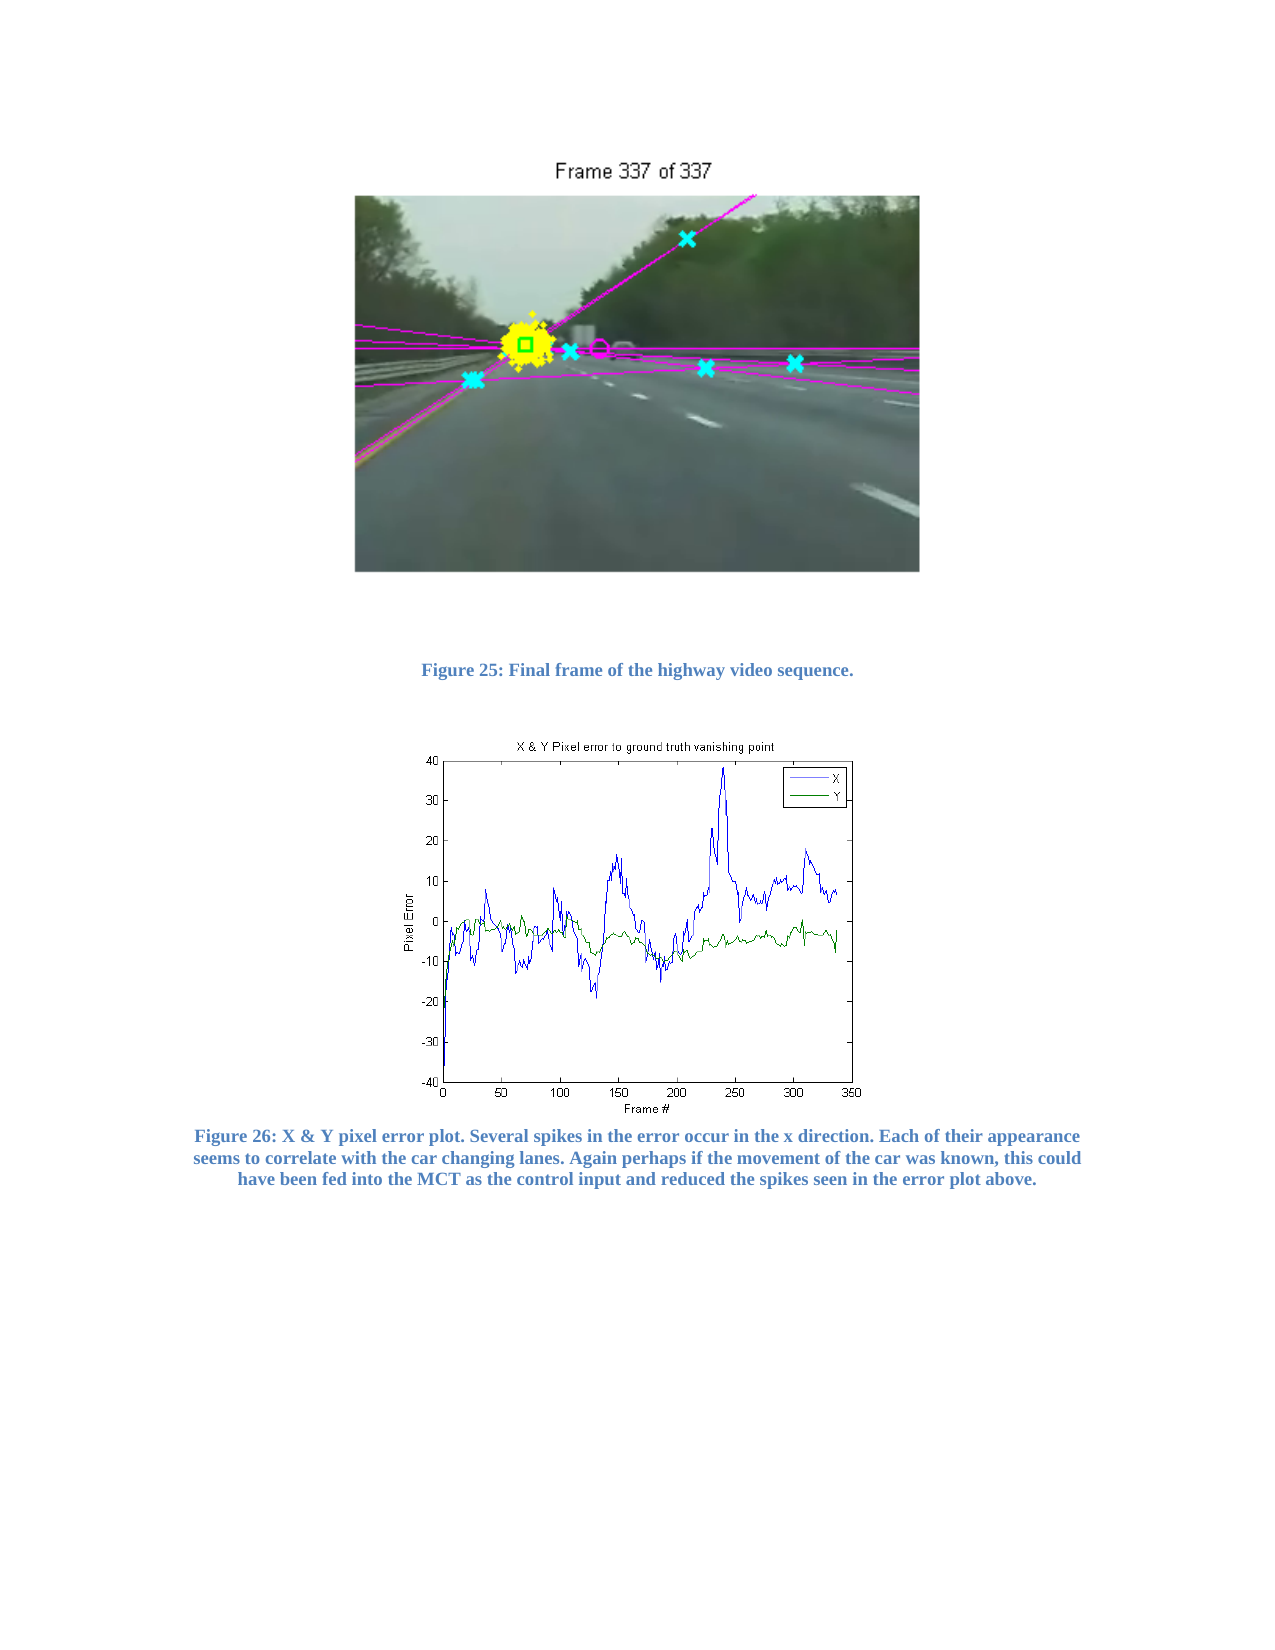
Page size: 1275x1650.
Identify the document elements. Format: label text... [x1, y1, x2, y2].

picture [227, 150, 1048, 660]
text Figure 25: Final frame of the highway video sequence. [187, 659, 1087, 681]
picture [374, 730, 901, 1125]
text Figure 26: X & Y pixel error plot. Several spikes in the error occur in the x direction. Each of their appearance seems to correlate with the car changing lanes. Again perhaps if the movement of the car was known, this could have been fed into the MCT as the control input and reduced the spikes seen in the error plot above. [187, 1125, 1087, 1190]
